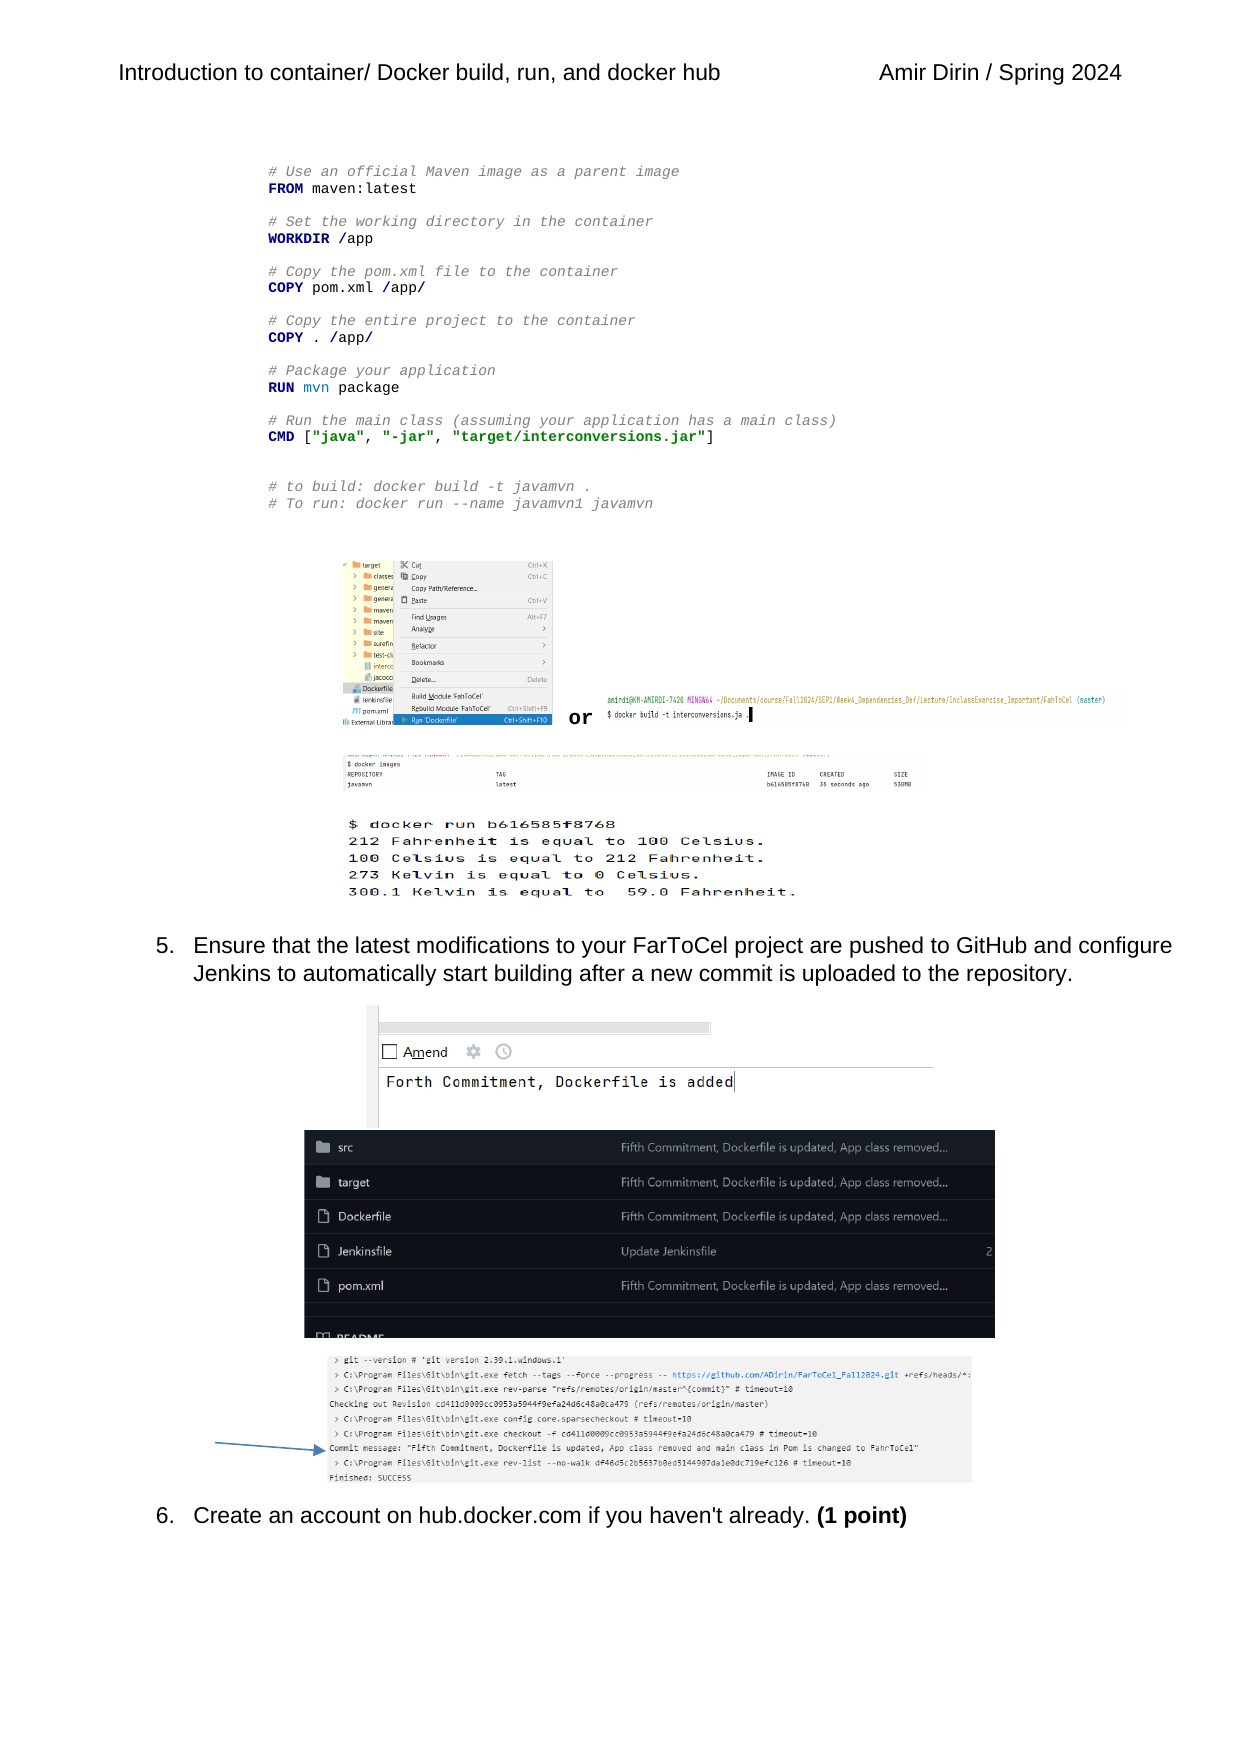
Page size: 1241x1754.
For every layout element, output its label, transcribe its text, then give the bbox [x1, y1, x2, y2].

picture [343, 815, 821, 907]
picture [304, 1130, 995, 1338]
picture [605, 692, 1128, 725]
text # Use an official Maven image as a parent image FROM maven:latest # Set the working directory in the container WORKDIR /app # Copy the pom.xml file to the container COPY pom.xml /app/ # Copy the entire project to the container COPY . /app/ # Package your application RUN mvn package # Run the main class (assuming your application has a main class) CMD ["java", "-jar", "target/interconversions.jar"] # to build: docker build -t javamvn . # To run: docker run --name javamvn1 javamvn [268, 164, 1181, 512]
list Ensure that the latest modifications to your FarToCel project are pushed to GitHub and configure Jenkins to automatically start building after a new commit is uploaded to the repository. [156, 932, 1181, 987]
picture [366, 1005, 933, 1128]
picture [327, 1356, 972, 1483]
picture [343, 755, 924, 791]
list Create an account on hub.docker.com if you haven't already. (1 point) [156, 1502, 1181, 1528]
picture [343, 561, 556, 725]
